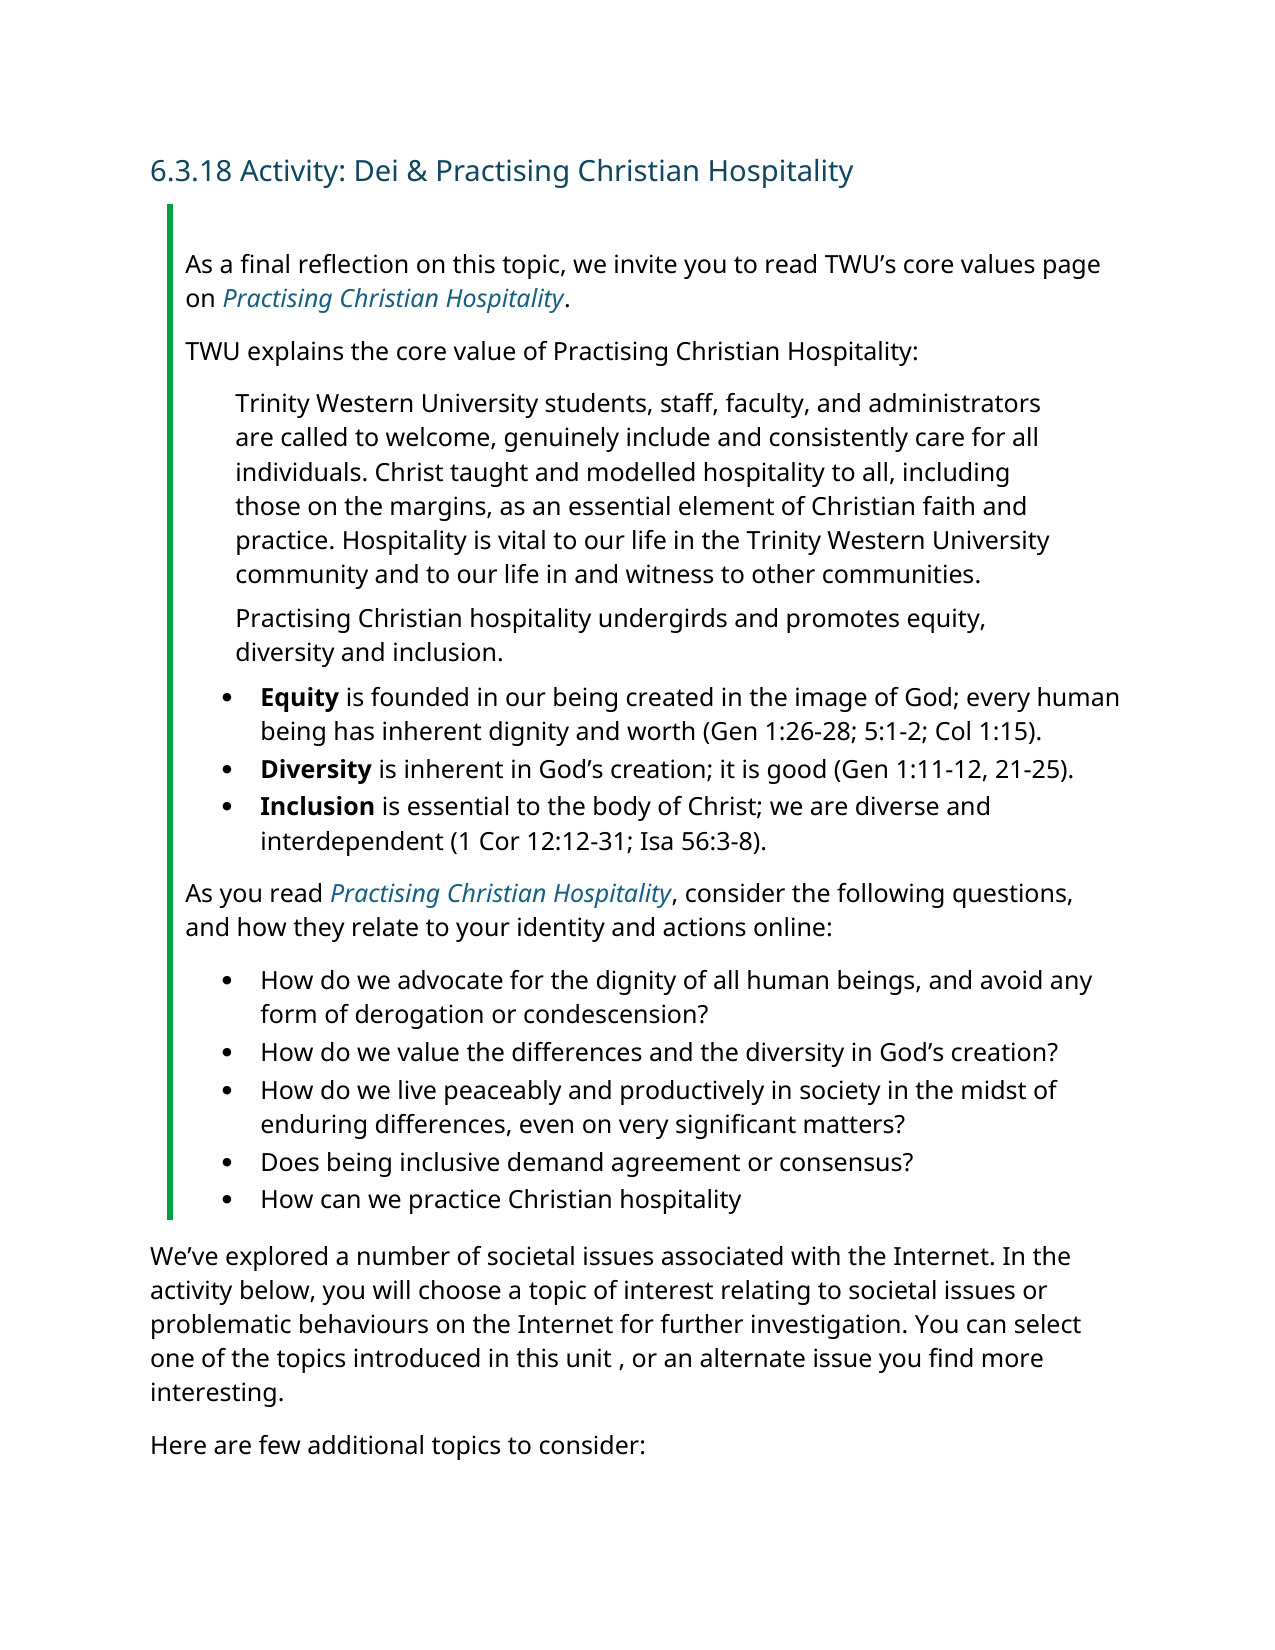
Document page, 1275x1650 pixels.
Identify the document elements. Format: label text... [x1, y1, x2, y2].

text We’ve explored a number of societal issues associated with the Internet. In the activity below, you will choose a topic of interest relating to societal issues or problematic behaviours on the Internet for further investigation. You can select one of the topics introduced in this unit , or an alternate issue you find more interesting. [150, 1239, 1125, 1409]
text Here are few additional topics to consider: [150, 1428, 1125, 1462]
table_header As a final reflection on this topic, we invite you to read TWU’s core values page on Practising Christian Hospitality. TWU explains the core value of Practising Christian Hospitality: Trinity Western University students, staff, faculty, and administrators are called to welcome, genuinely include and consistently care for all individuals. Christ taught and modelled hospitality to all, including those on the margins, as an essential element of Christian faith and practice. Hospitality is vital to our life in the Trinity Western University community and to our life in and witness to other communities. Practising Christian hospitality undergirds and promotes equity, diversity and inclusion. Equity is founded in our being created in the image of God; every human being has inherent dignity and worth (Gen 1:26-28; 5:1-2; Col 1:15). Diversity is inherent in God’s creation; it is good (Gen 1:11-12, 21-25). Inclusion is essential to the body of Christ; we are diverse and interdependent (1 Cor 12:12-31; Isa 56:3-8). As you read Practising Christian Hospitality, consider the following questions, and how they relate to your identity and actions online: How do we advocate for the dignity of all human beings, and avoid any form of derogation or condescension? How do we value the differences and the diversity in God’s creation? How do we live peaceably and productively in society in the midst of enduring differences, even on very significant matters? Does being inclusive demand agreement or consensus? How can we practice Christian hospitality [173, 204, 1125, 1220]
subtitle 6.3.18 Activity: Dei & Practising Christian Hospitality [150, 150, 1125, 190]
